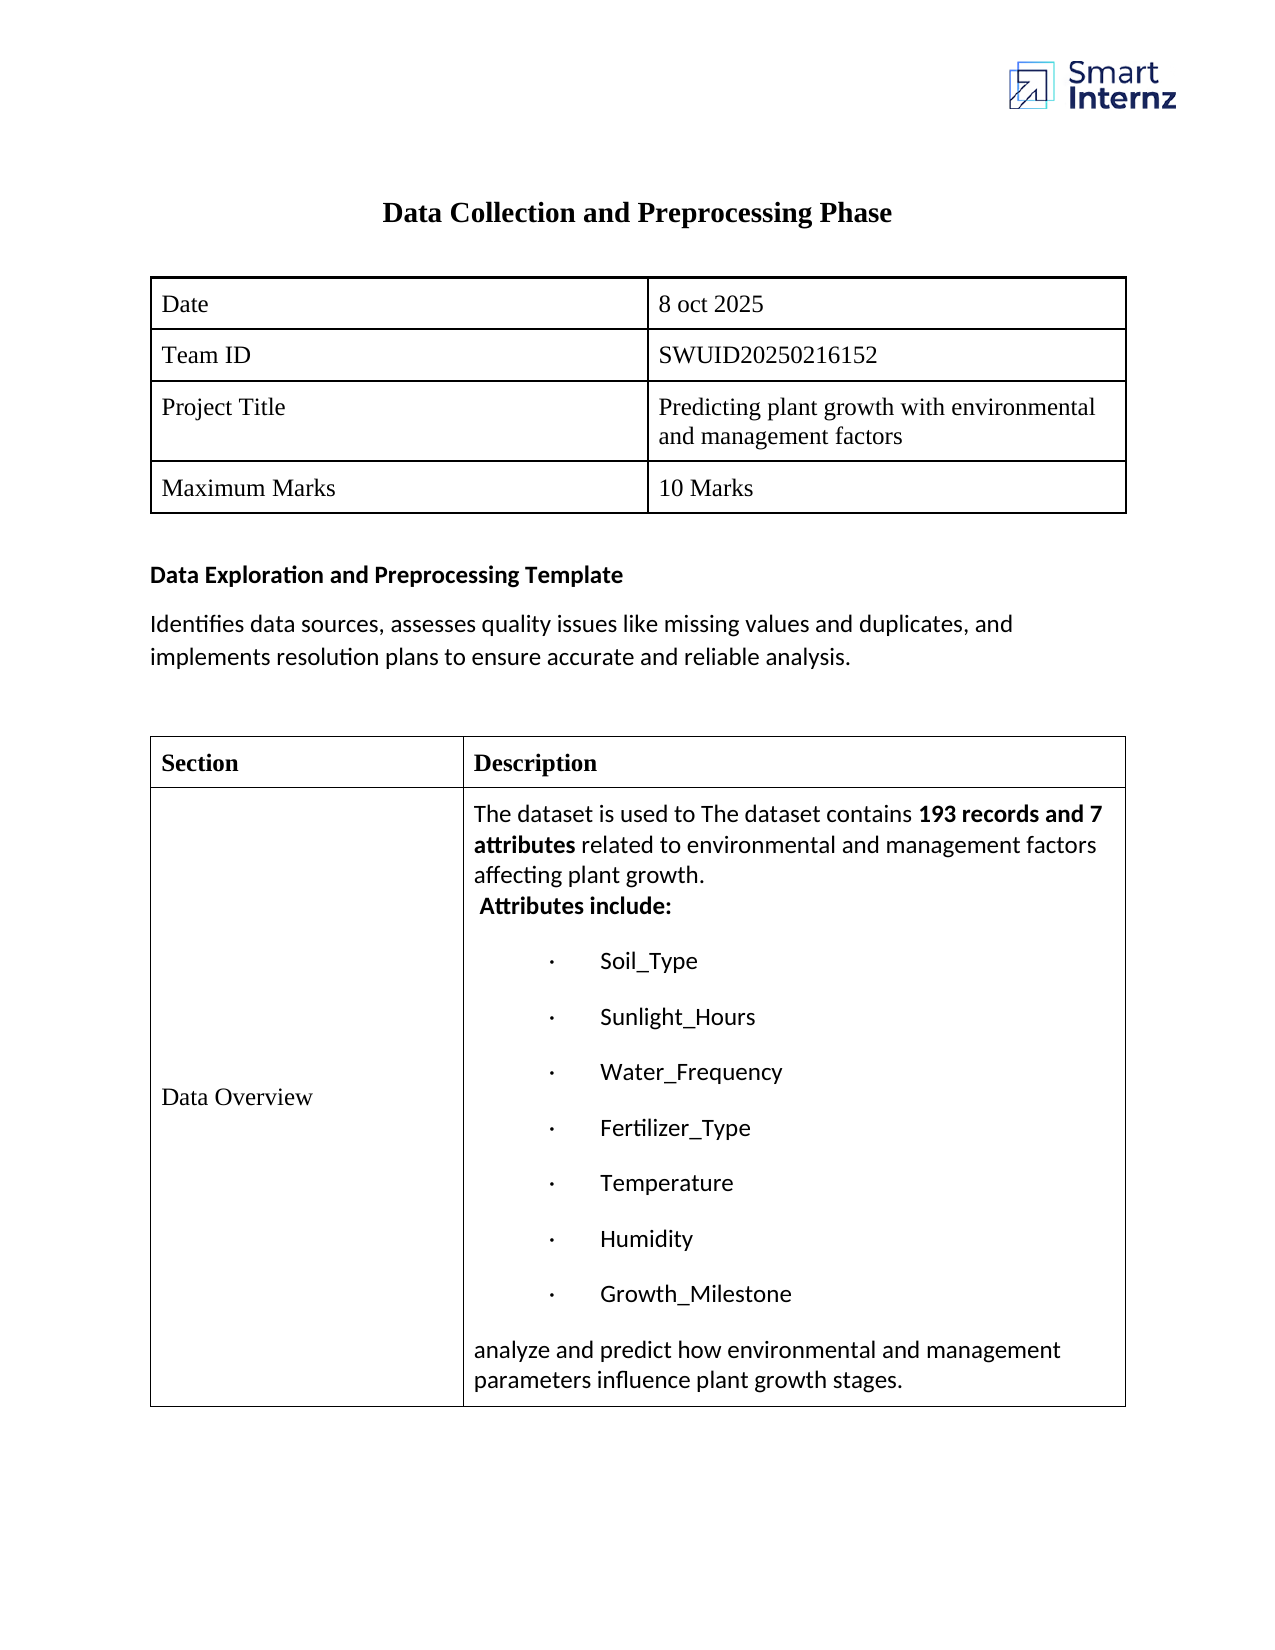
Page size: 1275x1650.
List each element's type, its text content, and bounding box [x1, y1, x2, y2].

table_cell 10 Marks [649, 462, 1125, 512]
table_cell Team ID [152, 330, 647, 380]
text Identifies data sources, assesses quality issues like missing values and duplicates, and implements resolution plans to ensure accurate and reliable analysis. [150, 609, 1125, 672]
table_cell Project Title [152, 382, 647, 460]
table_cell Maximum Marks [152, 462, 647, 512]
picture [1004, 61, 1181, 109]
table_cell SWUID20250216152 [649, 330, 1125, 380]
table_cell Predicting plant growth with environmental and management factors [649, 382, 1125, 460]
table_header Description [464, 737, 1125, 787]
table_header Section [151, 737, 463, 787]
table_header 8 oct 2025 [649, 279, 1125, 328]
table_cell Data Overview [151, 788, 463, 1406]
text Data Collection and Preprocessing Phase [150, 195, 1125, 229]
text Data Exploration and Preprocessing Template [150, 559, 1125, 589]
table_cell The dataset is used to The dataset contains 193 records and 7 attributes related to environmental and management factors affecting plant growth. Attributes include: · Soil_Type · Sunlight_Hours · Water_Frequency · Fertilizer_Type · Temperature · Humidity · Growth_Milestone analyze and predict how environmental and management parameters influence plant growth stages. [464, 788, 1125, 1406]
table_header Date [152, 279, 647, 328]
